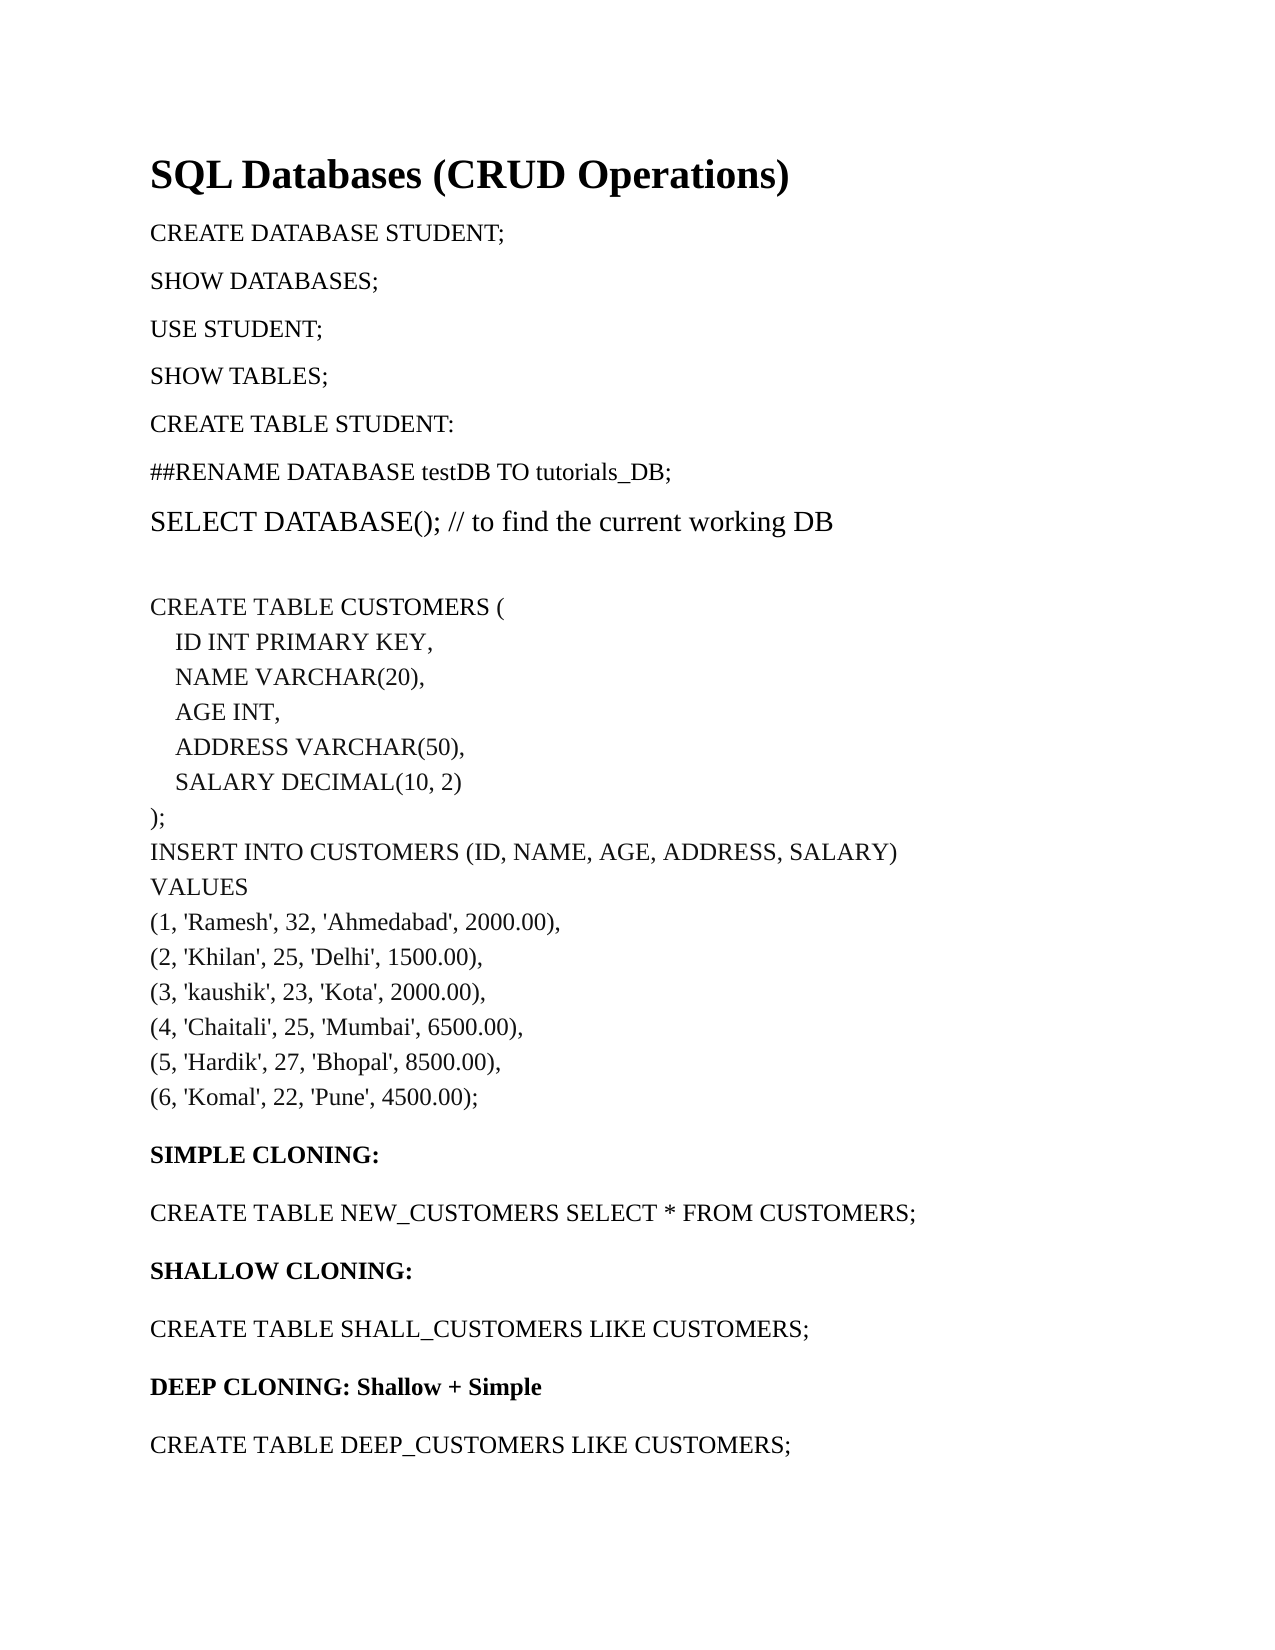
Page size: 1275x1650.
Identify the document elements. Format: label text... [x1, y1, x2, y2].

text SQL Databases (CRUD Operations) [150, 150, 1125, 198]
text (4, 'Chaitali', 25, 'Mumbai', 6500.00), [150, 1012, 1125, 1041]
text CREATE TABLE CUSTOMERS ( [150, 592, 1125, 621]
text NAME VARCHAR(20), [150, 662, 1125, 691]
text ID INT PRIMARY KEY, [150, 627, 1125, 656]
text VALUES [150, 872, 1125, 901]
text SHALLOW CLONING: [150, 1256, 1125, 1285]
text (5, 'Hardik', 27, 'Bhopal', 8500.00), [150, 1047, 1125, 1076]
text (2, 'Khilan', 25, 'Delhi', 1500.00), [150, 942, 1125, 971]
text SIMPLE CLONING: [150, 1140, 1125, 1169]
text CREATE TABLE STUDENT: [150, 409, 1125, 438]
text ##RENAME DATABASE testDB TO tutorials_DB; [150, 457, 1125, 486]
text CREATE TABLE DEEP_CUSTOMERS LIKE CUSTOMERS; [150, 1430, 1125, 1459]
text SHOW DATABASES; [150, 266, 1125, 295]
text CREATE TABLE NEW_CUSTOMERS SELECT * FROM CUSTOMERS; [150, 1198, 1125, 1227]
text INSERT INTO CUSTOMERS (ID, NAME, AGE, ADDRESS, SALARY) [150, 837, 1125, 866]
text SELECT DATABASE(); // to find the current working DB [150, 504, 1125, 538]
text ); [150, 802, 1125, 831]
text (3, 'kaushik', 23, 'Kota', 2000.00), [150, 977, 1125, 1006]
text CREATE DATABASE STUDENT; [150, 218, 1125, 247]
text (1, 'Ramesh', 32, 'Ahmedabad', 2000.00), [150, 907, 1125, 936]
text DEEP CLONING: Shallow + Simple [150, 1372, 1125, 1401]
text CREATE TABLE SHALL_CUSTOMERS LIKE CUSTOMERS; [150, 1314, 1125, 1343]
text SALARY DECIMAL(10, 2) [150, 767, 1125, 796]
text SHOW TABLES; [150, 361, 1125, 390]
text ADDRESS VARCHAR(50), [150, 732, 1125, 761]
text USE STUDENT; [150, 314, 1125, 342]
text AGE INT, [150, 697, 1125, 726]
text (6, 'Komal', 22, 'Pune', 4500.00); [150, 1082, 1125, 1111]
